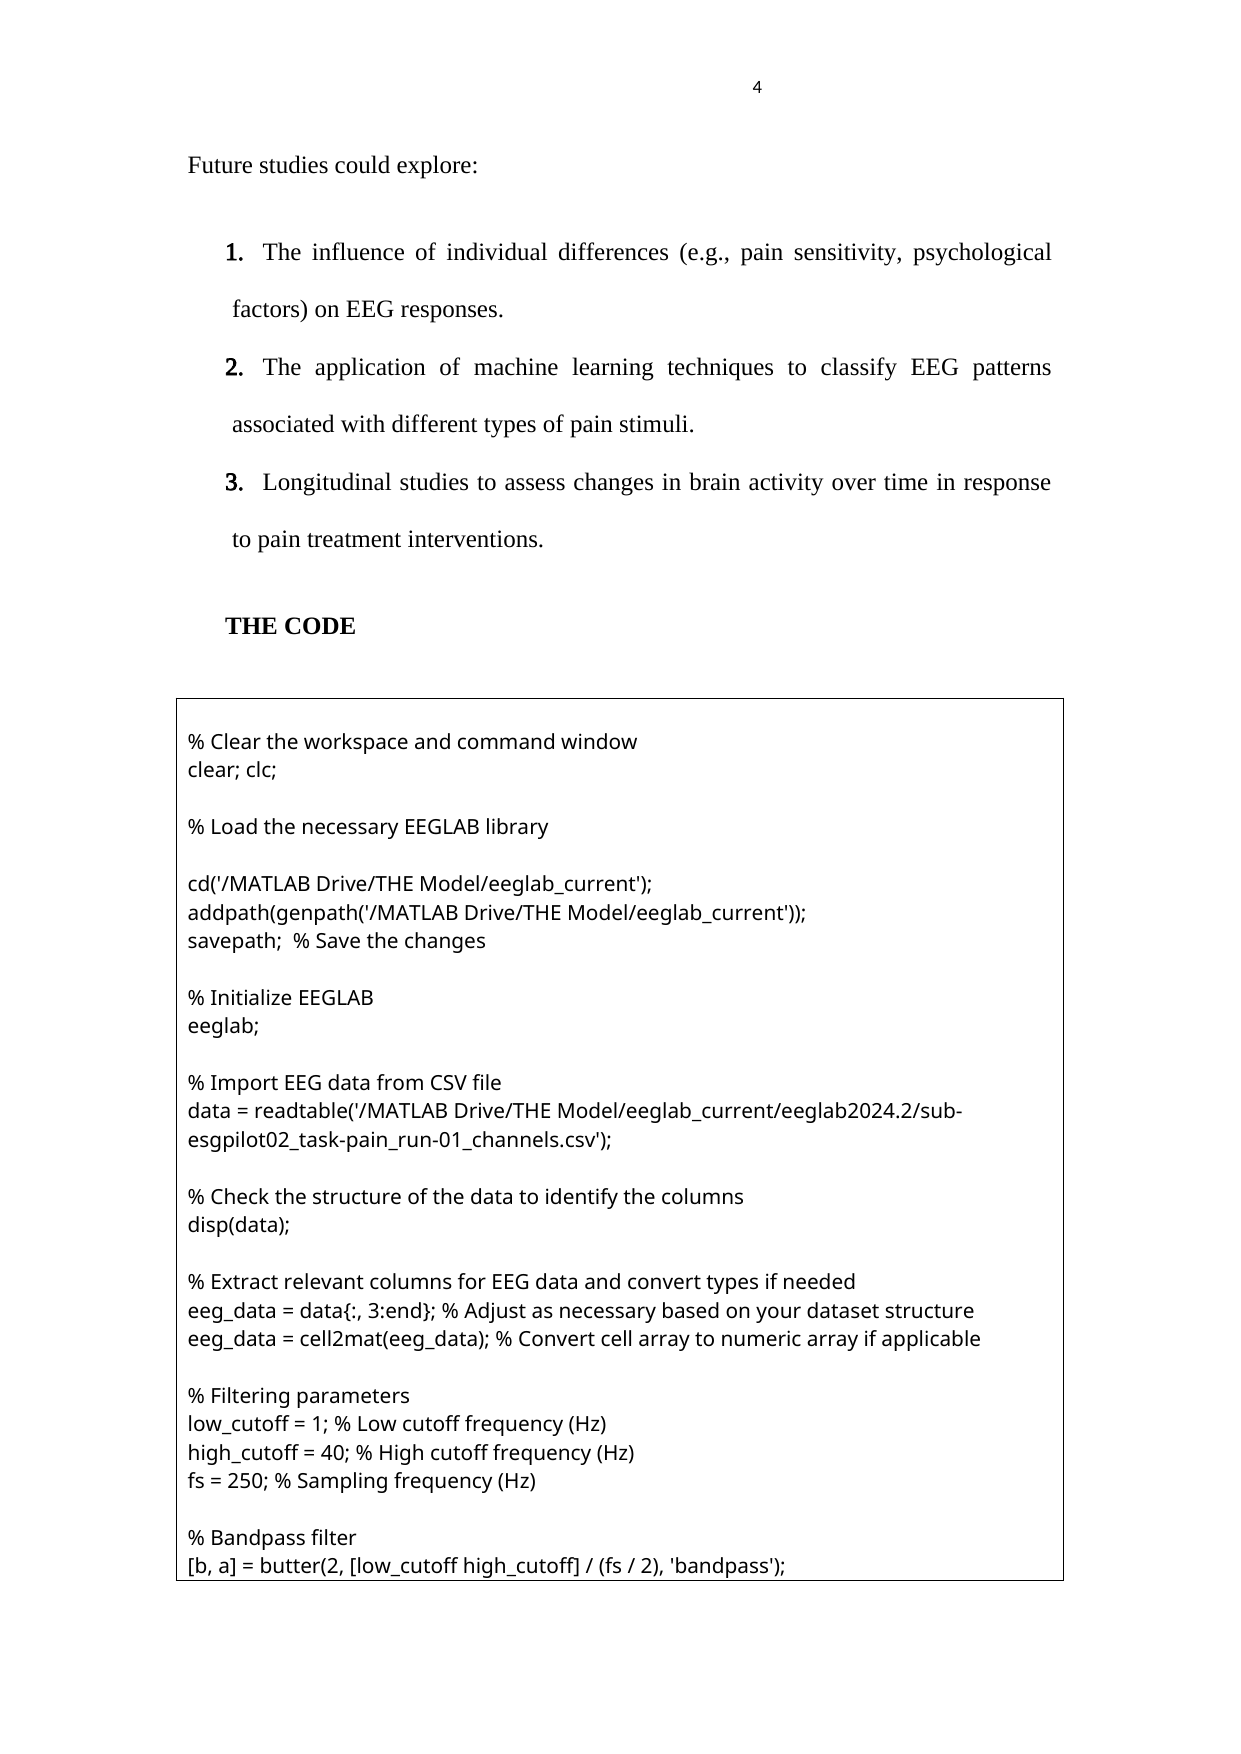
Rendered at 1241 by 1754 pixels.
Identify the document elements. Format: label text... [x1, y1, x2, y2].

text Future studies could explore: [187, 611, 1053, 639]
list Longitudinal studies to assess changes in brain activity over time in response to pain treatment interventions. [225, 927, 1053, 1014]
subtitle 8. Future Work [187, 524, 1053, 553]
list The application of machine learning techniques to classify EEG patterns associated with different types of pain stimuli. [225, 812, 1053, 899]
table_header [177, 1159, 1063, 1586]
text This project successfully demonstrated the application of EEG data preprocessing and analysis techniques to study neural responses associated with pain. The findings contribute to our understanding of how the brain processes pain stimuli and highlight the importance of robust preprocessing methods in EEG research. Future work could involve expanding the analysis to include more subjects or different experimental conditions to enhance the findings further. [187, 150, 1053, 466]
list THE CODE [225, 1072, 1053, 1100]
list The influence of individual differences (e.g., pain sensitivity, psychological factors) on EEG responses. [225, 697, 1053, 784]
